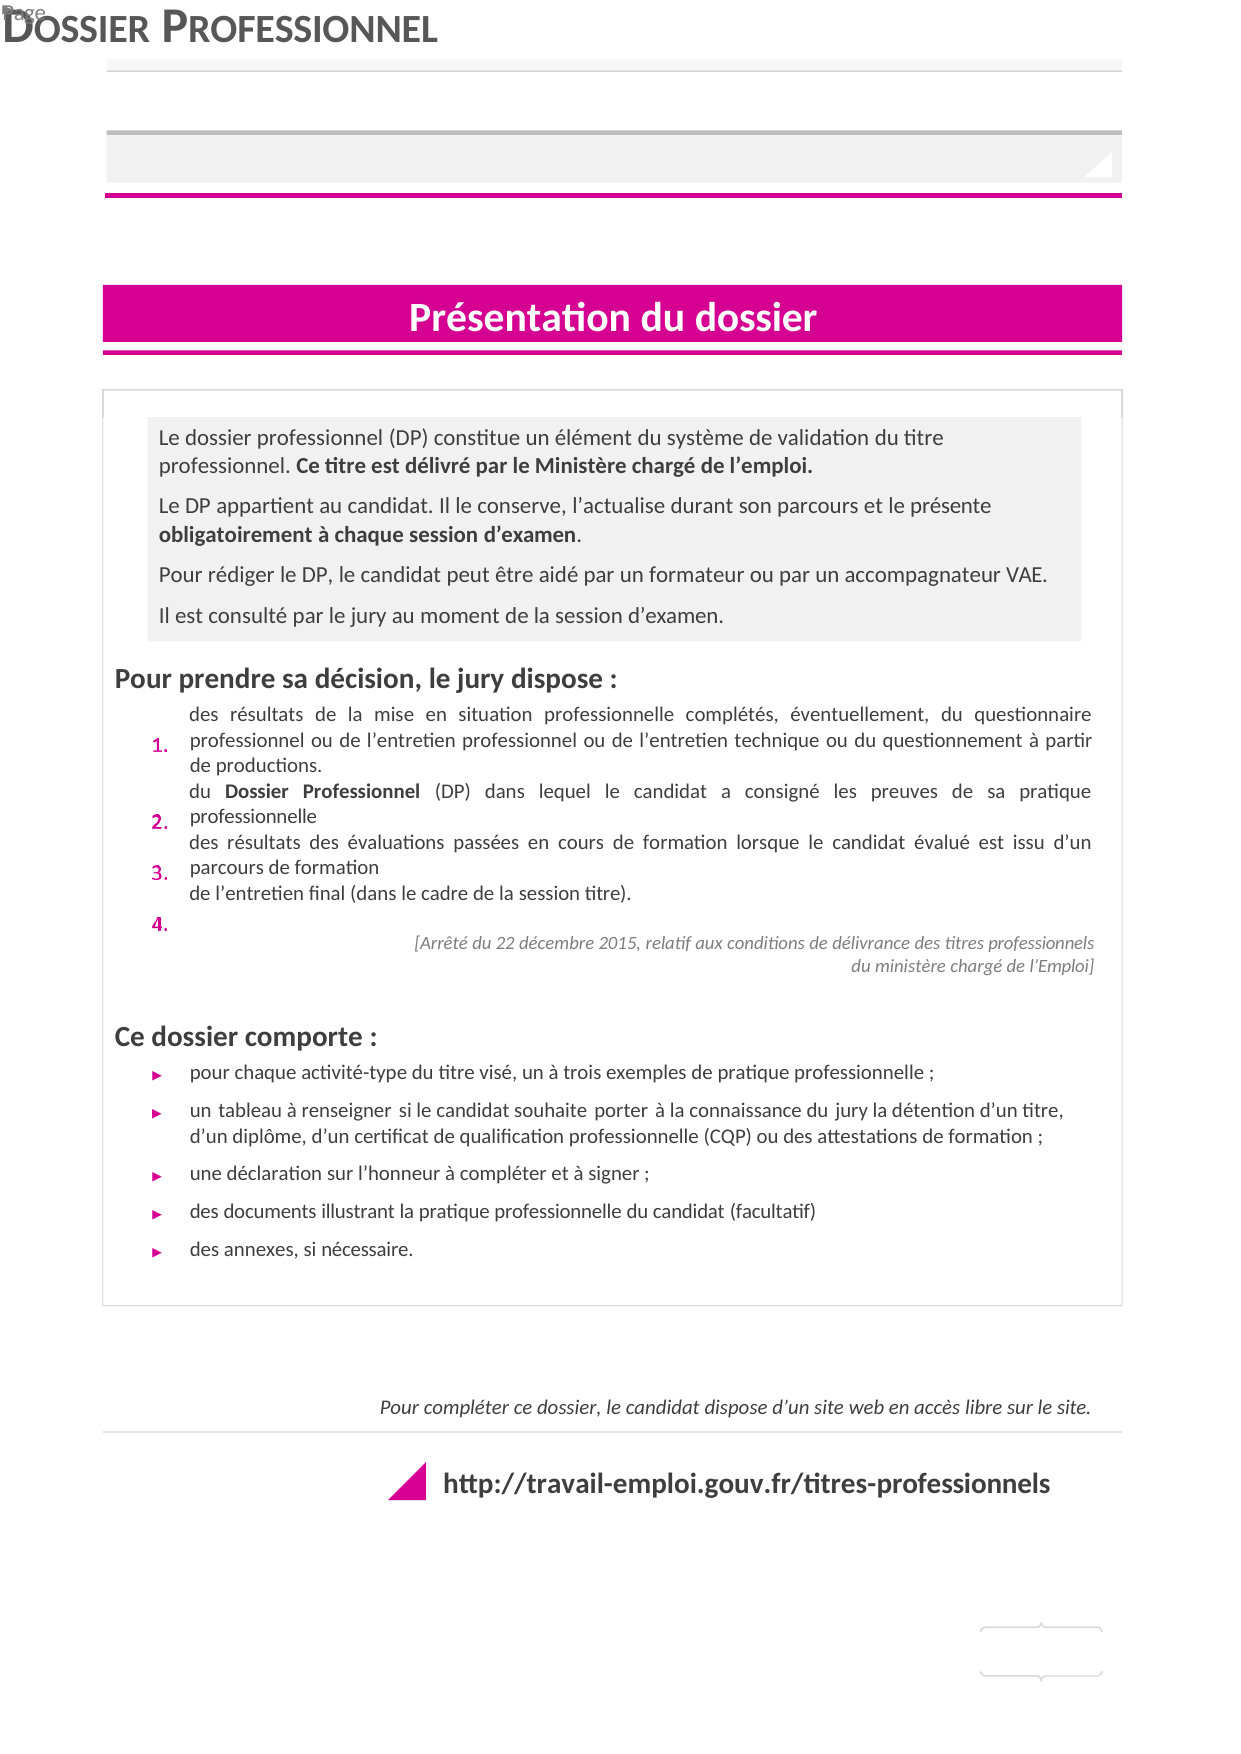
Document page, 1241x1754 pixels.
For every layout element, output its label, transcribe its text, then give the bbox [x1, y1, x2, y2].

text ◢ http://travail-emploi.gouv.fr/titres-professionnels [388, 1441, 1146, 1509]
picture [152, 865, 167, 880]
picture [152, 917, 167, 931]
text Pour compléter ce dossier, le candidat dispose d’un site web en accès libre sur le site. [379, 1394, 1146, 1419]
picture [153, 738, 167, 752]
picture [152, 814, 167, 829]
